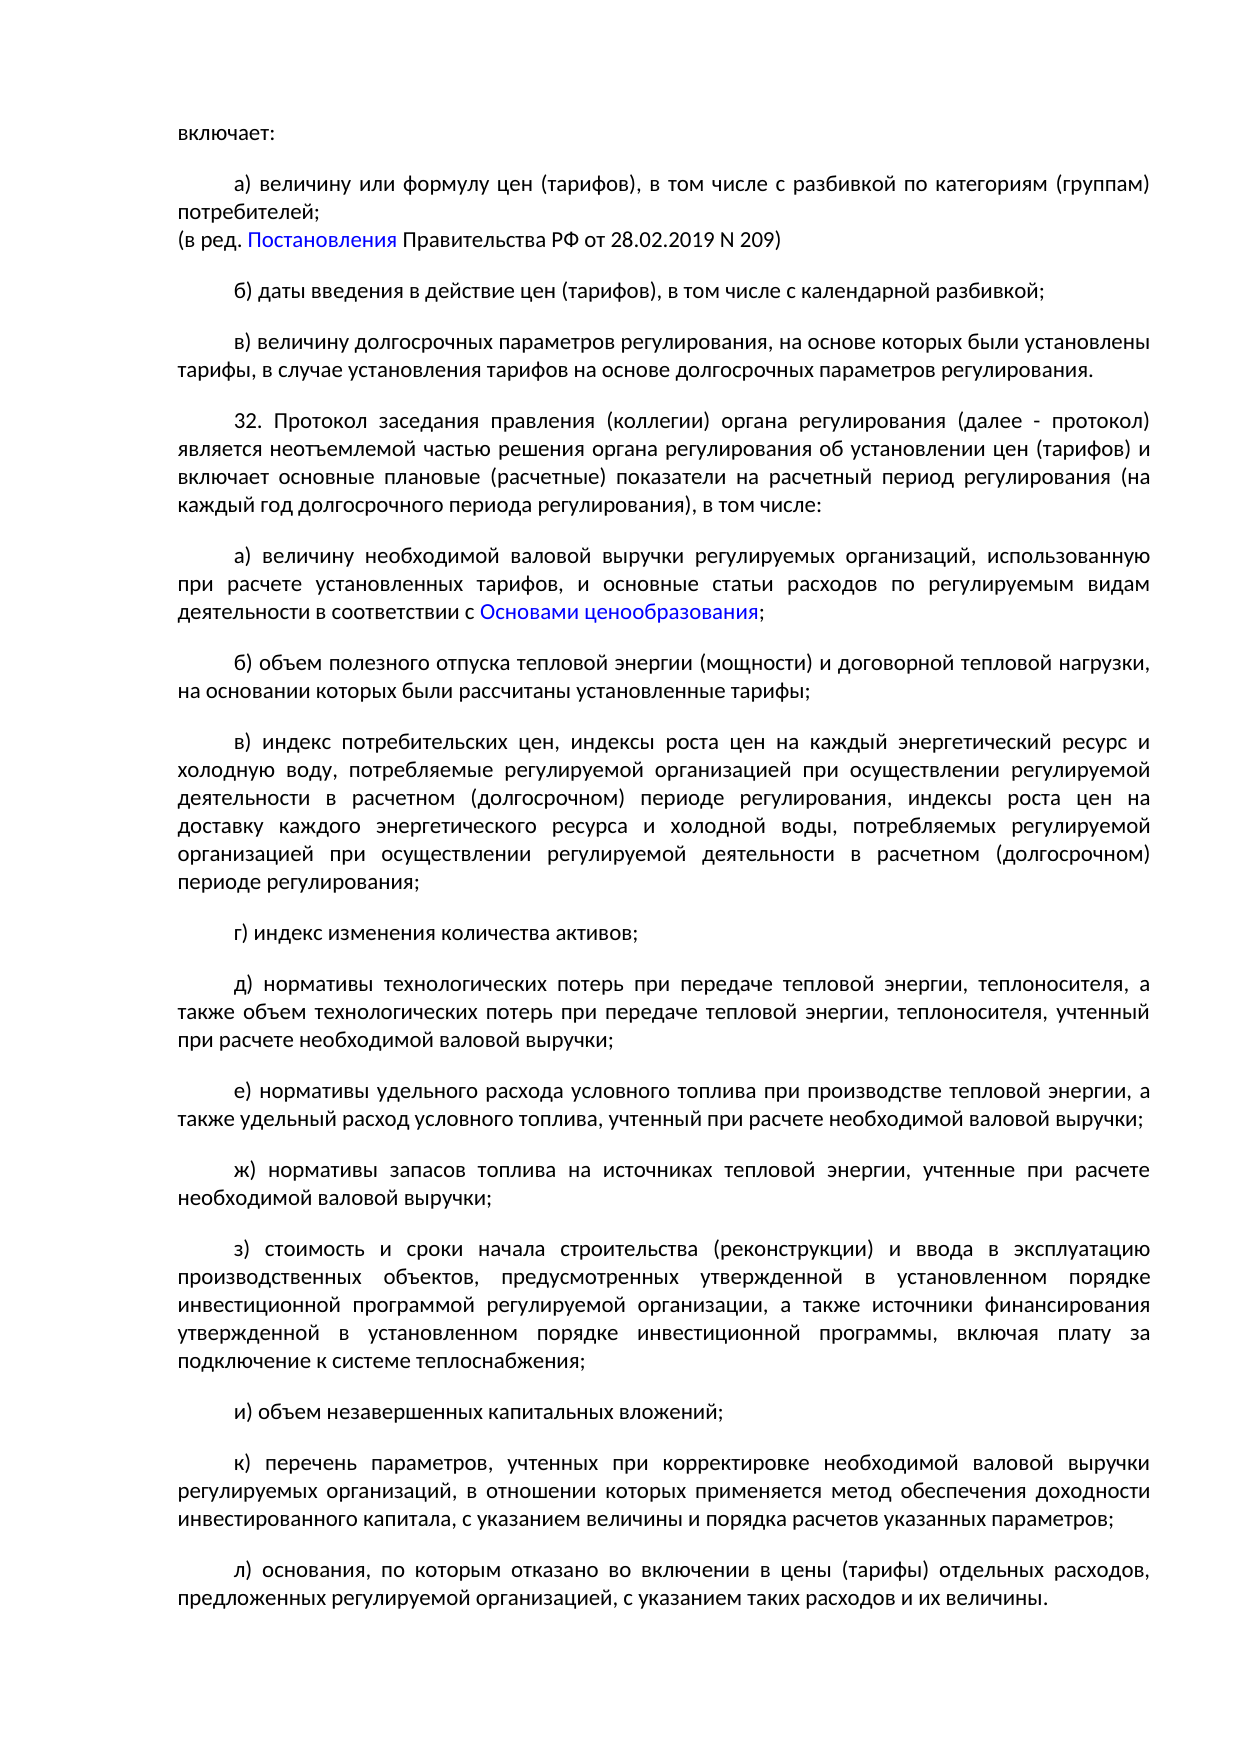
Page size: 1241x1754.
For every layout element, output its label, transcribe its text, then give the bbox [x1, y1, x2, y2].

text з) стоимость и сроки начала строительства (реконструкции) и ввода в эксплуатацию производственных объектов, предусмотренных утвержденной в установленном порядке инвестиционной программой регулируемой организации, а также источники финансирования утвержденной в установленном порядке инвестиционной программы, включая плату за подключение к системе теплоснабжения; [177, 1234, 1152, 1374]
text б) даты введения в действие цен (тарифов), в том числе с календарной разбивкой; [177, 276, 1152, 304]
text л) основания, по которым отказано во включении в цены (тарифы) отдельных расходов, предложенных регулируемой организацией, с указанием таких расходов и их величины. [177, 1555, 1152, 1611]
text б) объем полезного отпуска тепловой энергии (мощности) и договорной тепловой нагрузки, на основании которых были рассчитаны установленные тарифы; [177, 648, 1152, 704]
text 32. Протокол заседания правления (коллегии) органа регулирования (далее - протокол) является неотъемлемой частью решения органа регулирования об установлении цен (тарифов) и включает основные плановые (расчетные) показатели на расчетный период регулирования (на каждый год долгосрочного периода регулирования), в том числе: [177, 406, 1152, 518]
text и) объем незавершенных капитальных вложений; [177, 1397, 1152, 1425]
text д) нормативы технологических потерь при передаче тепловой энергии, теплоносителя, а также объем технологических потерь при передаче тепловой энергии, теплоносителя, учтенный при расчете необходимой валовой выручки; [177, 969, 1152, 1053]
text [177, 118, 1152, 146]
text к) перечень параметров, учтенных при корректировке необходимой валовой выручки регулируемых организаций, в отношении которых применяется метод обеспечения доходности инвестированного капитала, с указанием величины и порядка расчетов указанных параметров; [177, 1448, 1152, 1532]
text (в ред. Постановления Правительства РФ от 28.02.2019 N 209) [177, 225, 1152, 253]
text в) индекс потребительских цен, индексы роста цен на каждый энергетический ресурс и холодную воду, потребляемые регулируемой организацией при осуществлении регулируемой деятельности в расчетном (долгосрочном) периоде регулирования, индексы роста цен на доставку каждого энергетического ресурса и холодной воды, потребляемых регулируемой организацией при осуществлении регулируемой деятельности в расчетном (долгосрочном) периоде регулирования; [177, 727, 1152, 895]
text г) индекс изменения количества активов; [177, 918, 1152, 946]
text в) величину долгосрочных параметров регулирования, на основе которых были установлены тарифы, в случае установления тарифов на основе долгосрочных параметров регулирования. [177, 327, 1152, 383]
text ж) нормативы запасов топлива на источниках тепловой энергии, учтенные при расчете необходимой валовой выручки; [177, 1155, 1152, 1211]
text е) нормативы удельного расхода условного топлива при производстве тепловой энергии, а также удельный расход условного топлива, учтенный при расчете необходимой валовой выручки; [177, 1076, 1152, 1132]
text а) величину или формулу цен (тарифов), в том числе с разбивкой по категориям (группам) потребителей; [177, 169, 1152, 225]
text а) величину необходимой валовой выручки регулируемых организаций, использованную при расчете установленных тарифов, и основные статьи расходов по регулируемым видам деятельности в соответствии с Основами ценообразования; [177, 541, 1152, 625]
